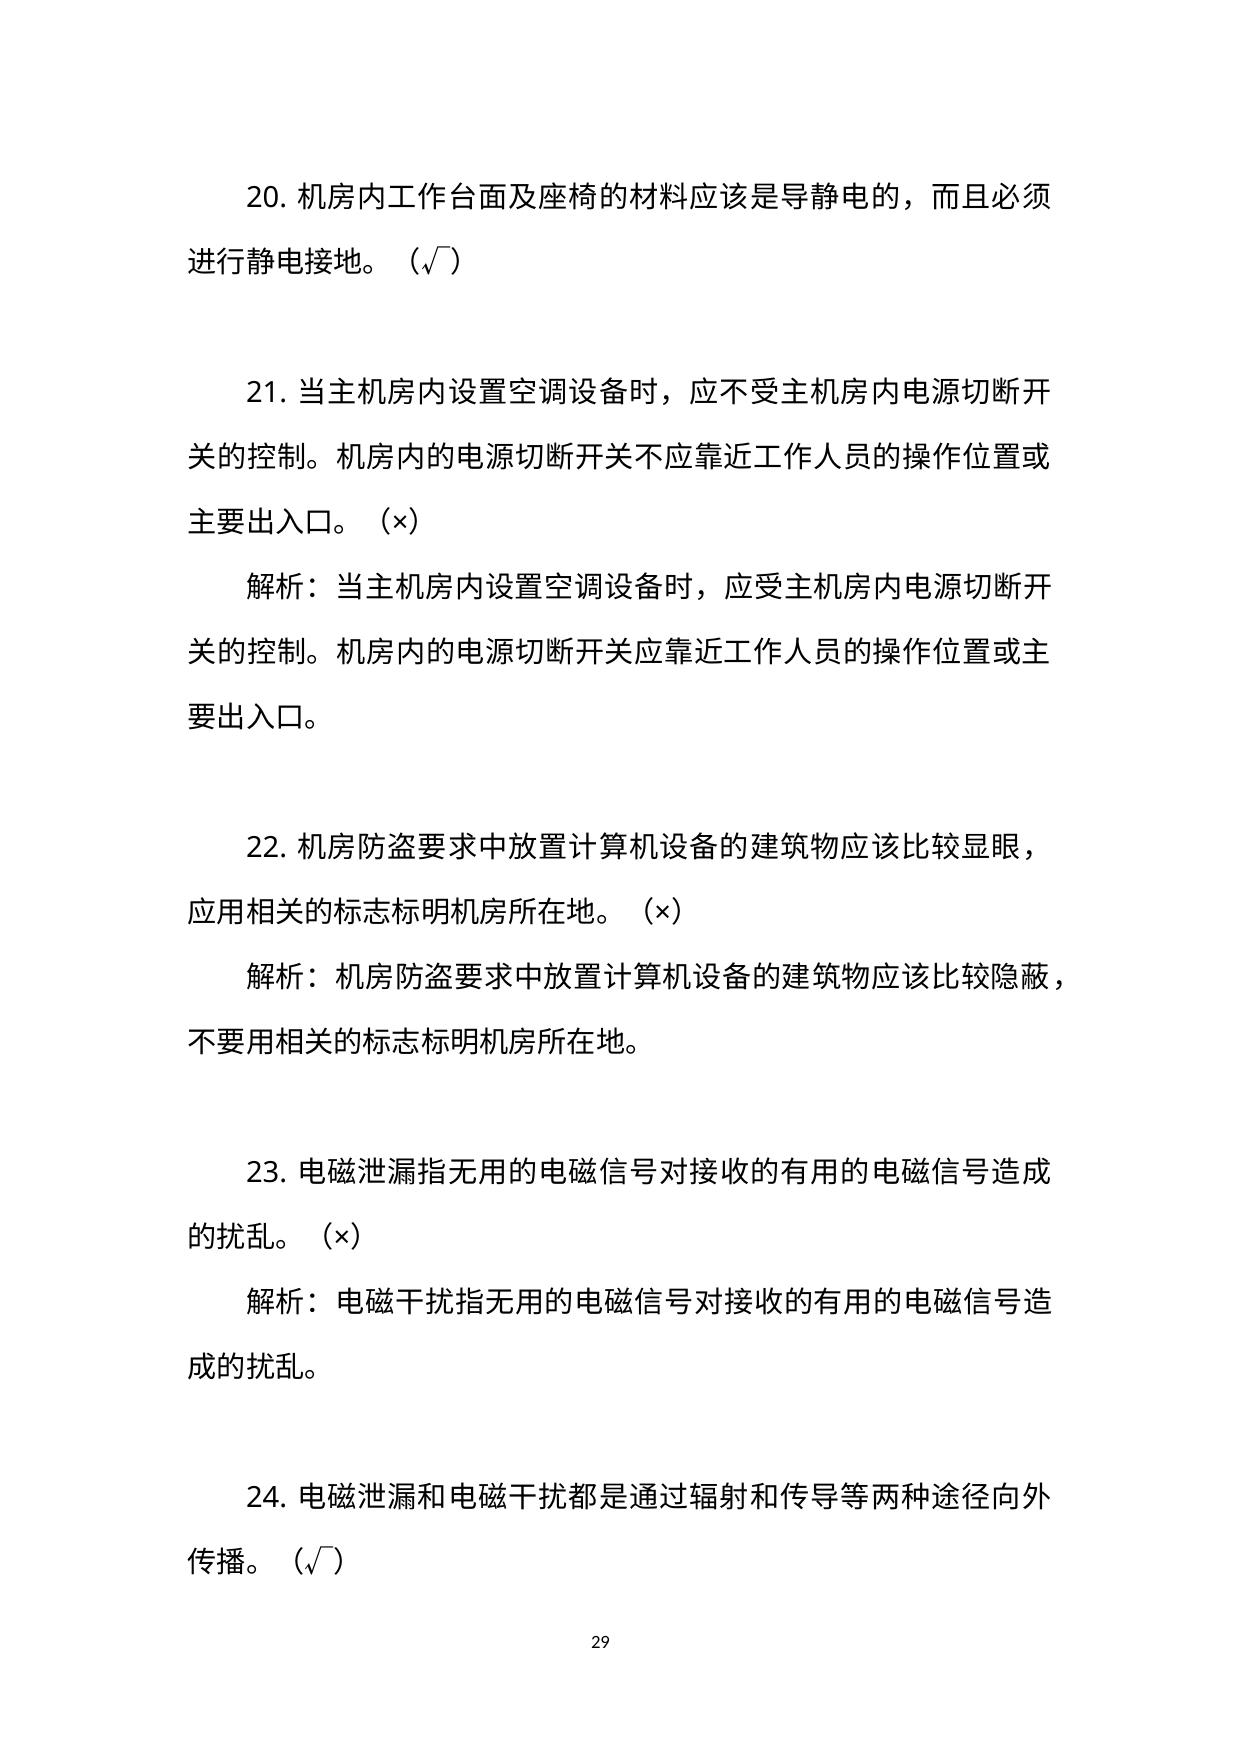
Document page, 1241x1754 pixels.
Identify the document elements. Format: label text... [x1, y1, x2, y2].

text 23. 电磁泄漏指无用的电磁信号对接收的有用的电磁信号造成的扰乱。（×） [187, 1137, 1053, 1267]
text 解析：机房防盗要求中放置计算机设备的建筑物应该比较隐蔽，不要用相关的标志标明机房所在地。 [187, 942, 1053, 1072]
text 解析：电磁干扰指无用的电磁信号对接收的有用的电磁信号造成的扰乱。 [187, 1267, 1053, 1397]
text 21. 当主机房内设置空调设备时，应不受主机房内电源切断开关的控制。机房内的电源切断开关不应靠近工作人员的操作位置或主要出入口。（×） [187, 357, 1053, 552]
text 22. 机房防盗要求中放置计算机设备的建筑物应该比较显眼，应用相关的标志标明机房所在地。（×） [187, 812, 1053, 942]
text 24. 电磁泄漏和电磁干扰都是通过辐射和传导等两种途径向外传播。（√） [187, 1462, 1053, 1592]
text 解析：当主机房内设置空调设备时，应受主机房内电源切断开关的控制。机房内的电源切断开关应靠近工作人员的操作位置或主要出入口。 [187, 552, 1053, 747]
text 20. 机房内工作台面及座椅的材料应该是导静电的，而且必须进行静电接地。（√） [187, 162, 1053, 292]
